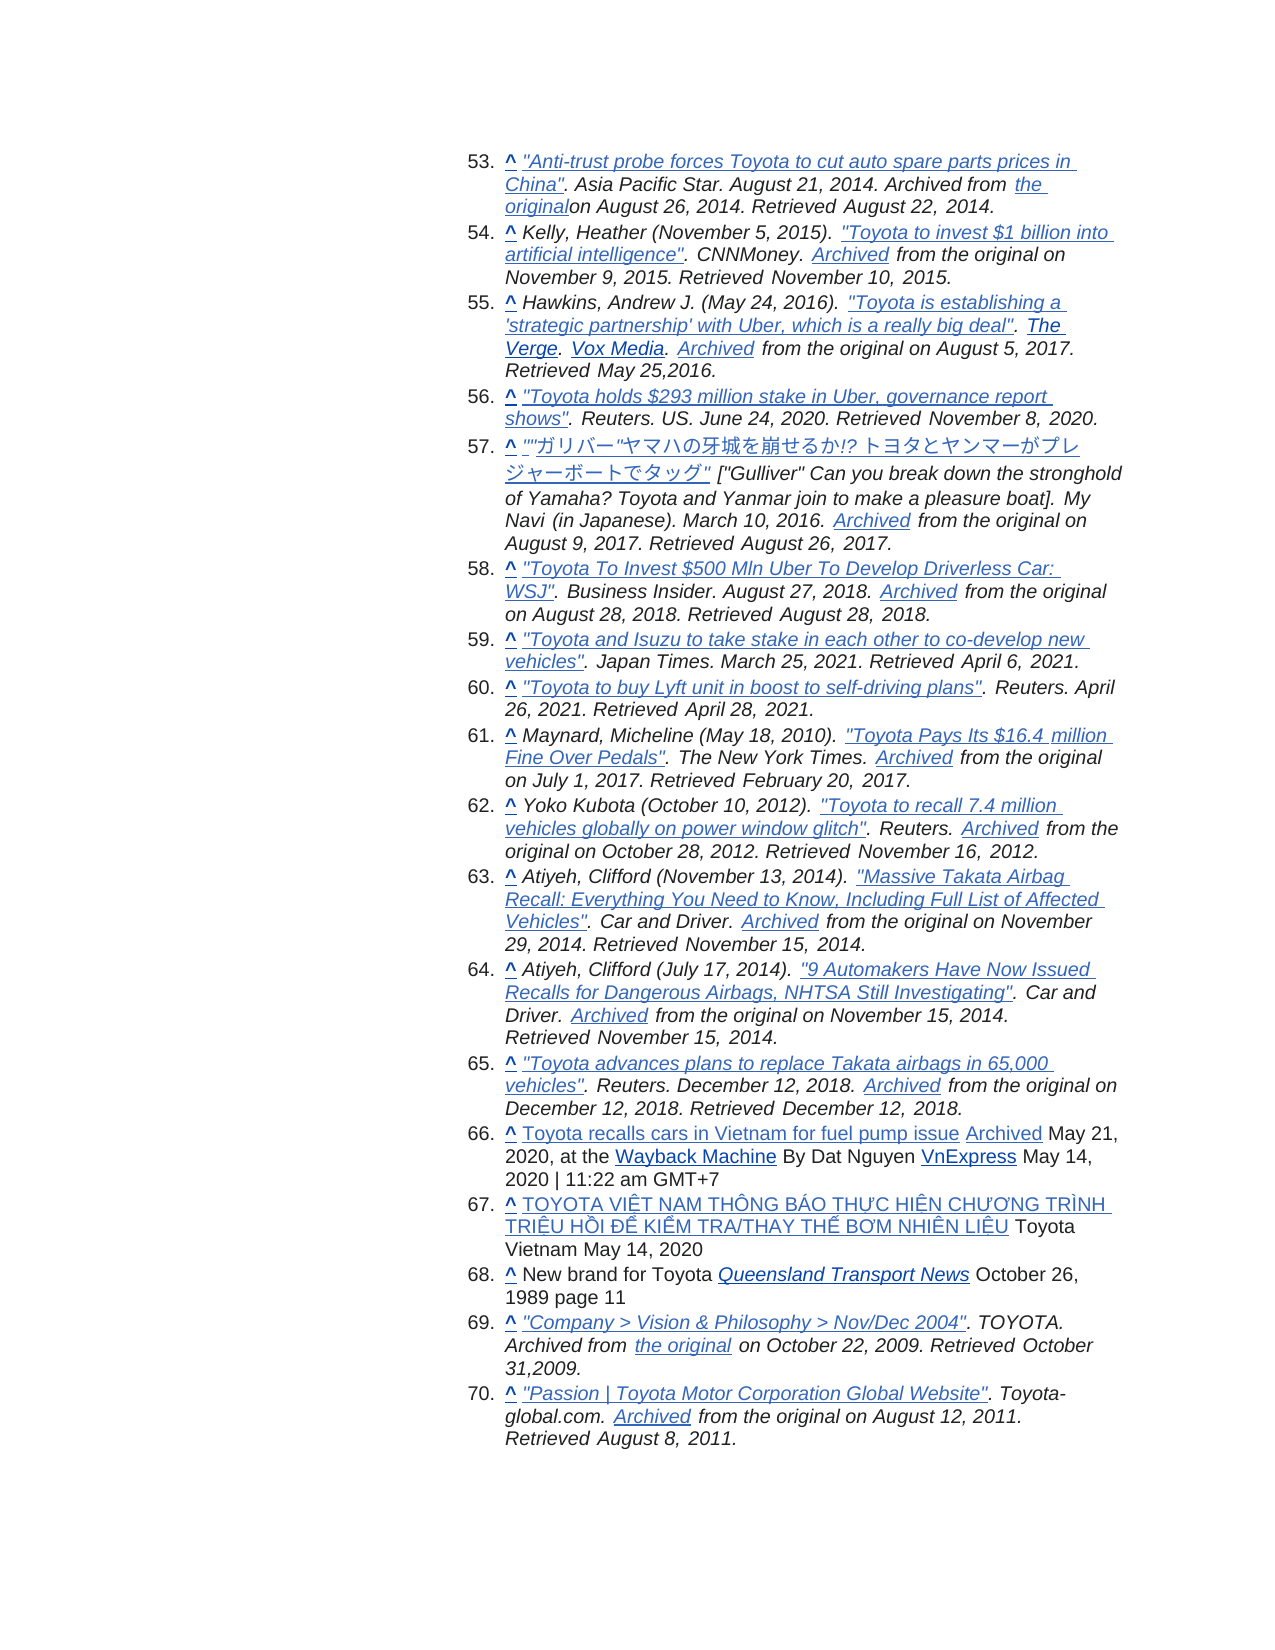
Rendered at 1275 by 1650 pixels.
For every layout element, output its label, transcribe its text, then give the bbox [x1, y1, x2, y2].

list ^ ""ガリバー"ヤマハの牙城を崩せるか!? トヨタとヤンマーがプレジャーボートでタッグ" ["Gulliver" Can you break down the stronghold of Yamaha? Toyota and Yanmar join to make a pleasure boat]. My Navi (in Japanese). March 10, 2016. Archived from the original on August 9, 2017. Retrieved August 26, 2017. [467, 432, 1125, 554]
list ^ Yoko Kubota (October 10, 2012). "Toyota to recall 7.4 million vehicles globally on power window glitch". Reuters. Archived from the original on October 28, 2012. Retrieved November 16, 2012. [467, 794, 1125, 862]
list ^ Atiyeh, Clifford (July 17, 2014). "9 Automakers Have Now Issued Recalls for Dangerous Airbags, NHTSA Still Investigating". Car and Driver. Archived from the original on November 15, 2014. Retrieved November 15, 2014. [467, 958, 1125, 1049]
list ^ Toyota recalls cars in Vietnam for fuel pump issue Archived May 21, 2020, at the Wayback Machine By Dat Nguyen VnExpress May 14, 2020 | 11:22 am GMT+7 [467, 1122, 1125, 1190]
list ^ "Anti-trust probe forces Toyota to cut auto spare parts prices in China". Asia Pacific Star. August 21, 2014. Archived from the originalon August 26, 2014. Retrieved August 22, 2014. [467, 150, 1125, 218]
list ^ "Toyota to buy Lyft unit in boost to self-driving plans". Reuters. April 26, 2021. Retrieved April 28, 2021. [467, 676, 1125, 721]
list ^ Maynard, Micheline (May 18, 2010). "Toyota Pays Its $16.4 million Fine Over Pedals". The New York Times. Archived from the original on July 1, 2017. Retrieved February 20, 2017. [467, 723, 1125, 792]
list ^ "Toyota holds $293 million stake in Uber, governance report shows". Reuters. US. June 24, 2020. Retrieved November 8, 2020. [467, 384, 1125, 430]
list ^ "Toyota To Invest $500 Mln Uber To Develop Driverless Car: WSJ". Business Insider. August 27, 2018. Archived from the original on August 28, 2018. Retrieved August 28, 2018. [467, 557, 1125, 625]
list ^ Atiyeh, Clifford (November 13, 2014). "Massive Takata Airbag Recall: Everything You Need to Know, Including Full List of Affected Vehicles". Car and Driver. Archived from the original on November 29, 2014. Retrieved November 15, 2014. [467, 865, 1125, 956]
list ^ TOYOTA VIỆT NAM THÔNG BÁO THỰC HIỆN CHƯƠNG TRÌNH TRIỆU HỒI ĐỂ KIỂM TRA/THAY THẾ BƠM NHIÊN LIỆU Toyota Vietnam May 14, 2020 [467, 1193, 1125, 1261]
list ^ New brand for Toyota Queensland Transport News October 26, 1989 page 11 [467, 1263, 1125, 1309]
list ^ Hawkins, Andrew J. (May 24, 2016). "Toyota is establishing a 'strategic partnership' with Uber, which is a really big deal". The Verge. Vox Media. Archived from the original on August 5, 2017. Retrieved May 25,2016. [467, 291, 1125, 382]
list ^ Kelly, Heather (November 5, 2015). "Toyota to invest $1 billion into artificial intelligence". CNNMoney. Archived from the original on November 9, 2015. Retrieved November 10, 2015. [467, 221, 1125, 289]
list ^ "Passion | Toyota Motor Corporation Global Website". Toyota-global.com. Archived from the original on August 12, 2011. Retrieved August 8, 2011. [467, 1382, 1125, 1450]
list ^ "Toyota and Isuzu to take stake in each other to co-develop new vehicles". Japan Times. March 25, 2021. Retrieved April 6, 2021. [467, 628, 1125, 673]
list ^ "Toyota advances plans to replace Takata airbags in 65,000 vehicles". Reuters. December 12, 2018. Archived from the original on December 12, 2018. Retrieved December 12, 2018. [467, 1051, 1125, 1119]
list ^ "Company > Vision & Philosophy > Nov/Dec 2004". TOYOTA. Archived from the original on October 22, 2009. Retrieved October 31,2009. [467, 1311, 1125, 1379]
